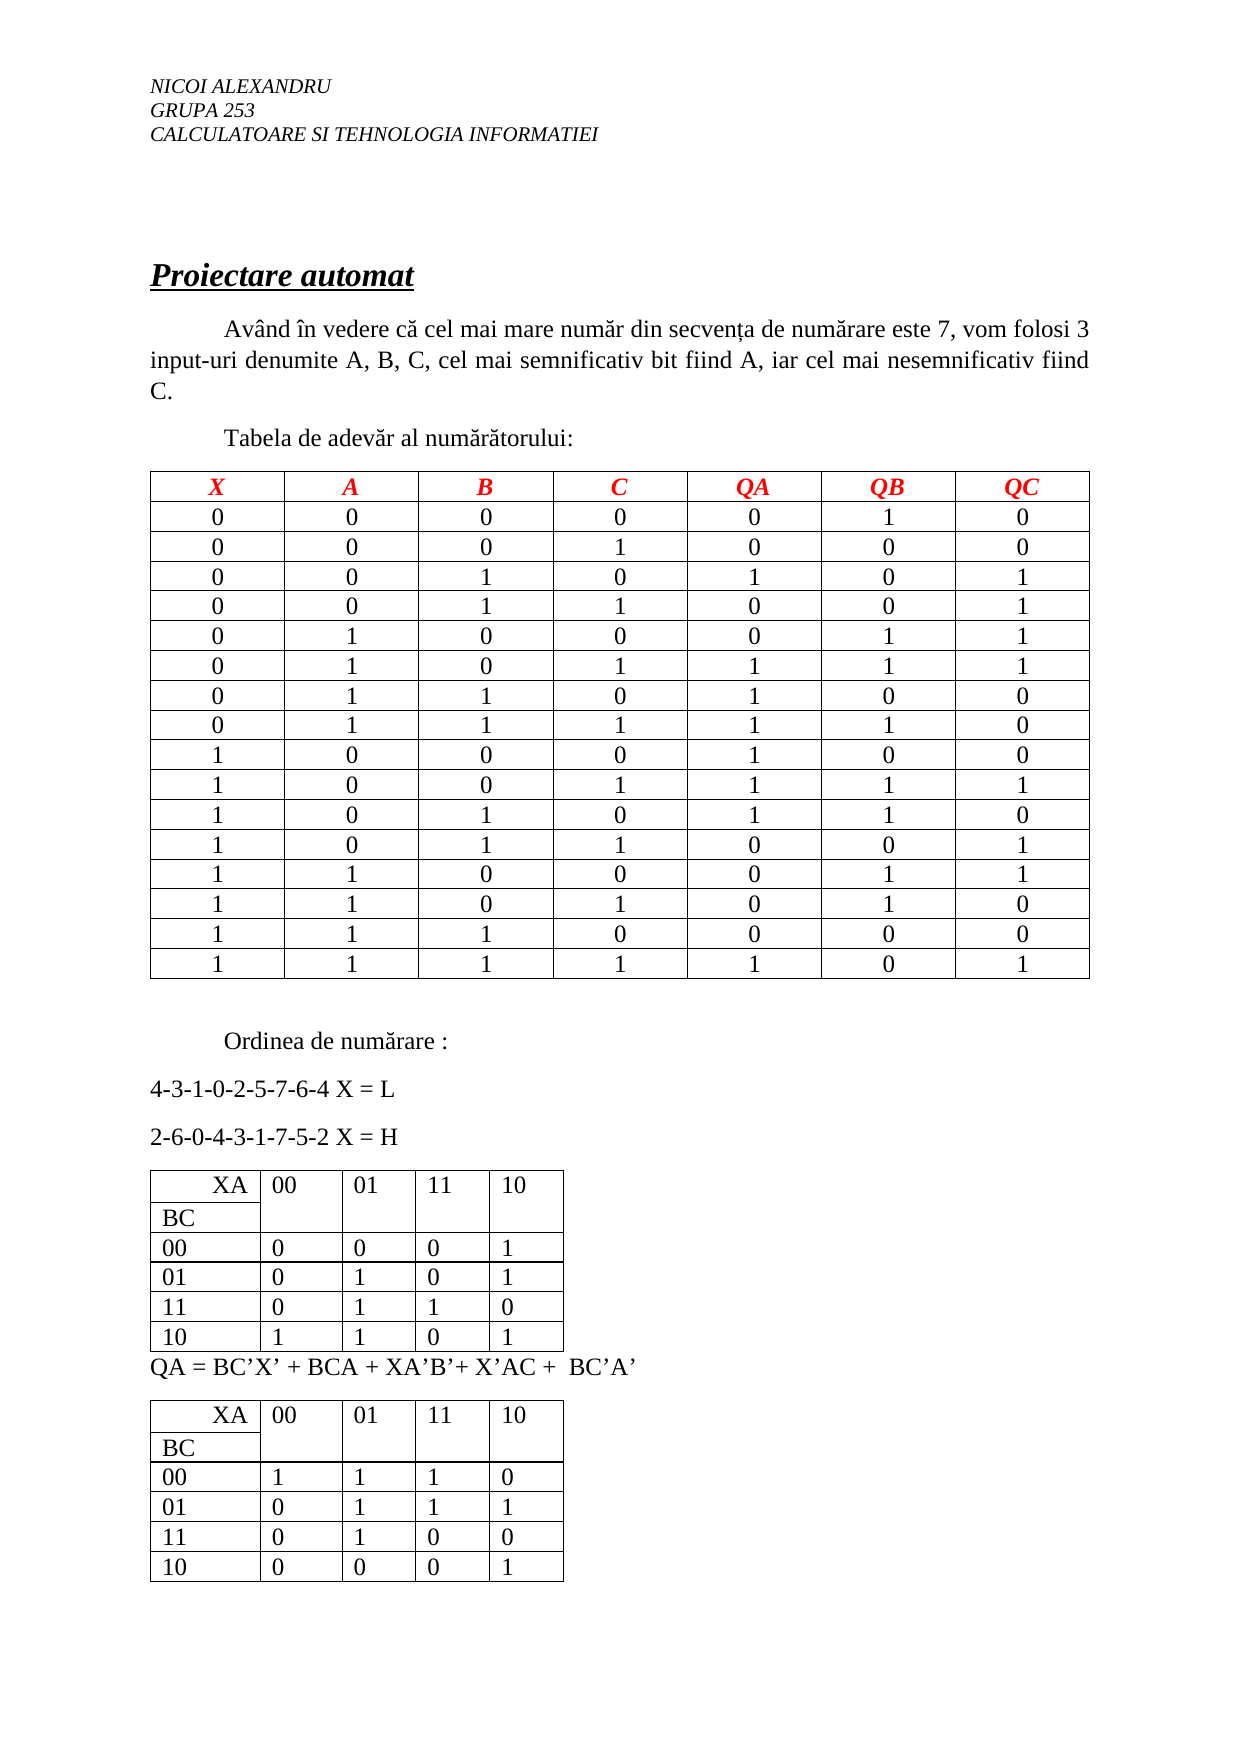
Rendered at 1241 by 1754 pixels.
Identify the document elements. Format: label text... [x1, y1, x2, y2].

table_cell 0 [151, 591, 284, 620]
table_cell 1 [343, 1522, 415, 1551]
table_cell 0 [343, 1233, 415, 1261]
table_cell 1 [956, 562, 1089, 590]
table_cell 0 [285, 502, 418, 531]
table_cell 0 [956, 889, 1089, 918]
table_cell 0 [688, 860, 821, 888]
table_cell 1 [490, 1492, 563, 1521]
table_cell 0 [419, 770, 553, 799]
table_cell 1 [285, 711, 418, 739]
table_cell 0 [554, 919, 687, 948]
table_cell 1 [151, 770, 284, 799]
table_cell 1 [554, 711, 687, 739]
table_cell 0 [261, 1492, 342, 1521]
table_cell 1 [956, 651, 1089, 680]
table_cell 1 [554, 889, 687, 918]
table_cell 1 [822, 711, 955, 739]
table_cell 0 [285, 562, 418, 590]
table_cell 1 [419, 800, 553, 829]
table_cell 0 [554, 800, 687, 829]
table_cell 1 [554, 651, 687, 680]
table_cell 0 [688, 830, 821, 858]
table_cell 0 [490, 1292, 563, 1321]
table_cell 0 [688, 591, 821, 620]
text 2-6-0-4-3-1-7-5-2 X = H [150, 1122, 1090, 1151]
table_cell 0 [419, 621, 553, 650]
table_cell 0 [956, 919, 1089, 948]
table_cell 0 [554, 681, 687, 709]
table_header 01 [343, 1401, 415, 1461]
table_header 11 [416, 1401, 489, 1461]
table_cell 1 [956, 830, 1089, 858]
table_cell 1 [151, 800, 284, 829]
table_cell 1 [285, 949, 418, 978]
table_cell 1 [285, 681, 418, 709]
table_header A [285, 472, 418, 501]
table_cell 0 [285, 800, 418, 829]
table_cell 1 [416, 1292, 489, 1321]
text Având în vedere că cel mai mare număr din secvența de numărare este 7, vom folosi 3 input-uri denumite A, B, C, cel mai semnificativ bit fiind A, iar cel mai nesemnificativ fiind C. [150, 314, 1090, 404]
table_cell 0 [688, 919, 821, 948]
table_cell 0 [151, 651, 284, 680]
table_cell 0 [490, 1463, 563, 1491]
table_cell 0 [261, 1522, 342, 1551]
table_cell 0 [822, 830, 955, 858]
table_cell 1 [822, 502, 955, 531]
table_cell 01 [151, 1492, 260, 1521]
table_cell 1 [554, 770, 687, 799]
table_cell 0 [416, 1522, 489, 1551]
table_cell 1 [343, 1322, 415, 1351]
table_cell 0 [419, 860, 553, 888]
table_cell 0 [261, 1552, 342, 1581]
table_cell 0 [285, 532, 418, 561]
table_cell 0 [419, 740, 553, 769]
table_cell 1 [956, 949, 1089, 978]
table_cell 1 [151, 949, 284, 978]
table_cell 0 [416, 1322, 489, 1351]
table_cell 1 [490, 1263, 563, 1291]
table_cell 00 [151, 1233, 260, 1261]
table_cell 1 [343, 1492, 415, 1521]
table_cell 1 [343, 1463, 415, 1491]
table_header 00 [261, 1401, 342, 1461]
table_cell 1 [956, 860, 1089, 888]
text 4-3-1-0-2-5-7-6-4 X = L [150, 1074, 1090, 1103]
table_cell 1 [419, 562, 553, 590]
table_header 11 [416, 1171, 489, 1232]
table_cell 1 [688, 949, 821, 978]
table_cell 11 [151, 1522, 260, 1551]
table_cell 1 [419, 830, 553, 858]
table_cell 0 [151, 532, 284, 561]
table_cell 0 [688, 889, 821, 918]
table_cell 0 [554, 562, 687, 590]
table_cell 1 [490, 1322, 563, 1351]
table_cell 0 [151, 502, 284, 531]
table_cell 1 [416, 1492, 489, 1521]
table_cell 0 [554, 740, 687, 769]
table_header X [151, 472, 284, 501]
table_cell 1 [688, 681, 821, 709]
table_cell 0 [261, 1233, 342, 1261]
table_cell 1 [956, 770, 1089, 799]
table_cell 1 [822, 621, 955, 650]
table_cell 1 [285, 860, 418, 888]
table_cell 1 [956, 621, 1089, 650]
table_header XA [151, 1171, 260, 1202]
table_cell 0 [688, 532, 821, 561]
table_cell 1 [822, 860, 955, 888]
table_cell 1 [343, 1292, 415, 1321]
table_cell 1 [554, 949, 687, 978]
table_cell 1 [688, 711, 821, 739]
table_cell 0 [151, 562, 284, 590]
table_header XA [151, 1401, 260, 1432]
table_cell 0 [490, 1522, 563, 1551]
table_header 01 [343, 1171, 415, 1232]
table_cell 1 [688, 800, 821, 829]
table_cell 1 [419, 949, 553, 978]
table_cell 0 [956, 800, 1089, 829]
table_cell 0 [554, 621, 687, 650]
table_cell 0 [261, 1263, 342, 1291]
table_cell 1 [822, 770, 955, 799]
table_cell 0 [822, 949, 955, 978]
table_header B [419, 472, 553, 501]
table_cell 00 [151, 1463, 260, 1491]
table_cell 10 [151, 1322, 260, 1351]
table_cell 1 [490, 1233, 563, 1261]
table_cell 1 [151, 830, 284, 858]
table_cell 1 [822, 889, 955, 918]
table_cell 1 [285, 621, 418, 650]
table_header C [554, 472, 687, 501]
table_cell 1 [151, 919, 284, 948]
table_header 10 [490, 1401, 563, 1461]
table_cell 1 [822, 800, 955, 829]
table_cell 0 [956, 532, 1089, 561]
table_cell 0 [285, 830, 418, 858]
table_cell 11 [151, 1292, 260, 1321]
table_cell 1 [419, 681, 553, 709]
table_cell 0 [956, 502, 1089, 531]
text Tabela de adevăr al numărătorului: [150, 423, 1090, 452]
table_cell 0 [822, 740, 955, 769]
table_cell 1 [554, 532, 687, 561]
table_cell 0 [822, 591, 955, 620]
table_cell 1 [419, 591, 553, 620]
table_header QA [688, 472, 821, 501]
table_cell 1 [151, 860, 284, 888]
table_cell 0 [343, 1552, 415, 1581]
table_cell 0 [822, 919, 955, 948]
text QA = BC’X’ + BCA + XA’B’+ X’AC + BC’A’ [150, 1352, 1090, 1381]
table_cell 0 [822, 681, 955, 709]
table_cell 0 [151, 711, 284, 739]
table_cell 1 [261, 1322, 342, 1351]
table_header QC [956, 472, 1089, 501]
table_cell 0 [285, 591, 418, 620]
table_cell 10 [151, 1552, 260, 1581]
table_cell 0 [554, 860, 687, 888]
table_cell 0 [956, 711, 1089, 739]
table_cell 0 [151, 681, 284, 709]
table_cell 0 [416, 1263, 489, 1291]
table_cell 01 [151, 1263, 260, 1291]
table_cell 0 [956, 740, 1089, 769]
table_cell 1 [416, 1463, 489, 1491]
table_cell 1 [343, 1263, 415, 1291]
table_cell 1 [419, 919, 553, 948]
table_cell 1 [688, 562, 821, 590]
table_cell 0 [688, 621, 821, 650]
table_cell 0 [688, 502, 821, 531]
table_cell 0 [285, 740, 418, 769]
table_cell 0 [419, 889, 553, 918]
table_cell 1 [261, 1463, 342, 1491]
table_cell 0 [285, 770, 418, 799]
table_cell 0 [419, 502, 553, 531]
table_header 00 [261, 1171, 342, 1232]
table_cell 1 [151, 889, 284, 918]
table_cell 1 [688, 651, 821, 680]
table_header 10 [490, 1171, 563, 1232]
table_cell 1 [554, 591, 687, 620]
table_cell 0 [419, 651, 553, 680]
table_cell 0 [261, 1292, 342, 1321]
table_cell 1 [822, 651, 955, 680]
table_cell BC [151, 1433, 260, 1461]
table_cell 1 [688, 740, 821, 769]
table_cell 1 [285, 651, 418, 680]
table_cell 1 [956, 591, 1089, 620]
text Proiectare automat [150, 256, 1090, 294]
table_cell 1 [151, 740, 284, 769]
text Ordinea de numărare : [150, 1026, 1090, 1055]
table_cell 0 [419, 532, 553, 561]
table_cell 1 [490, 1552, 563, 1581]
table_cell 1 [554, 830, 687, 858]
table_cell 1 [285, 919, 418, 948]
table_cell 0 [416, 1552, 489, 1581]
table_cell 0 [151, 621, 284, 650]
table_cell 1 [285, 889, 418, 918]
table_cell 0 [554, 502, 687, 531]
table_cell 0 [822, 562, 955, 590]
table_cell 0 [956, 681, 1089, 709]
table_cell 0 [822, 532, 955, 561]
table_cell BC [151, 1203, 260, 1232]
table_cell 1 [688, 770, 821, 799]
table_cell 1 [419, 711, 553, 739]
table_cell 0 [416, 1233, 489, 1261]
table_header QB [822, 472, 955, 501]
